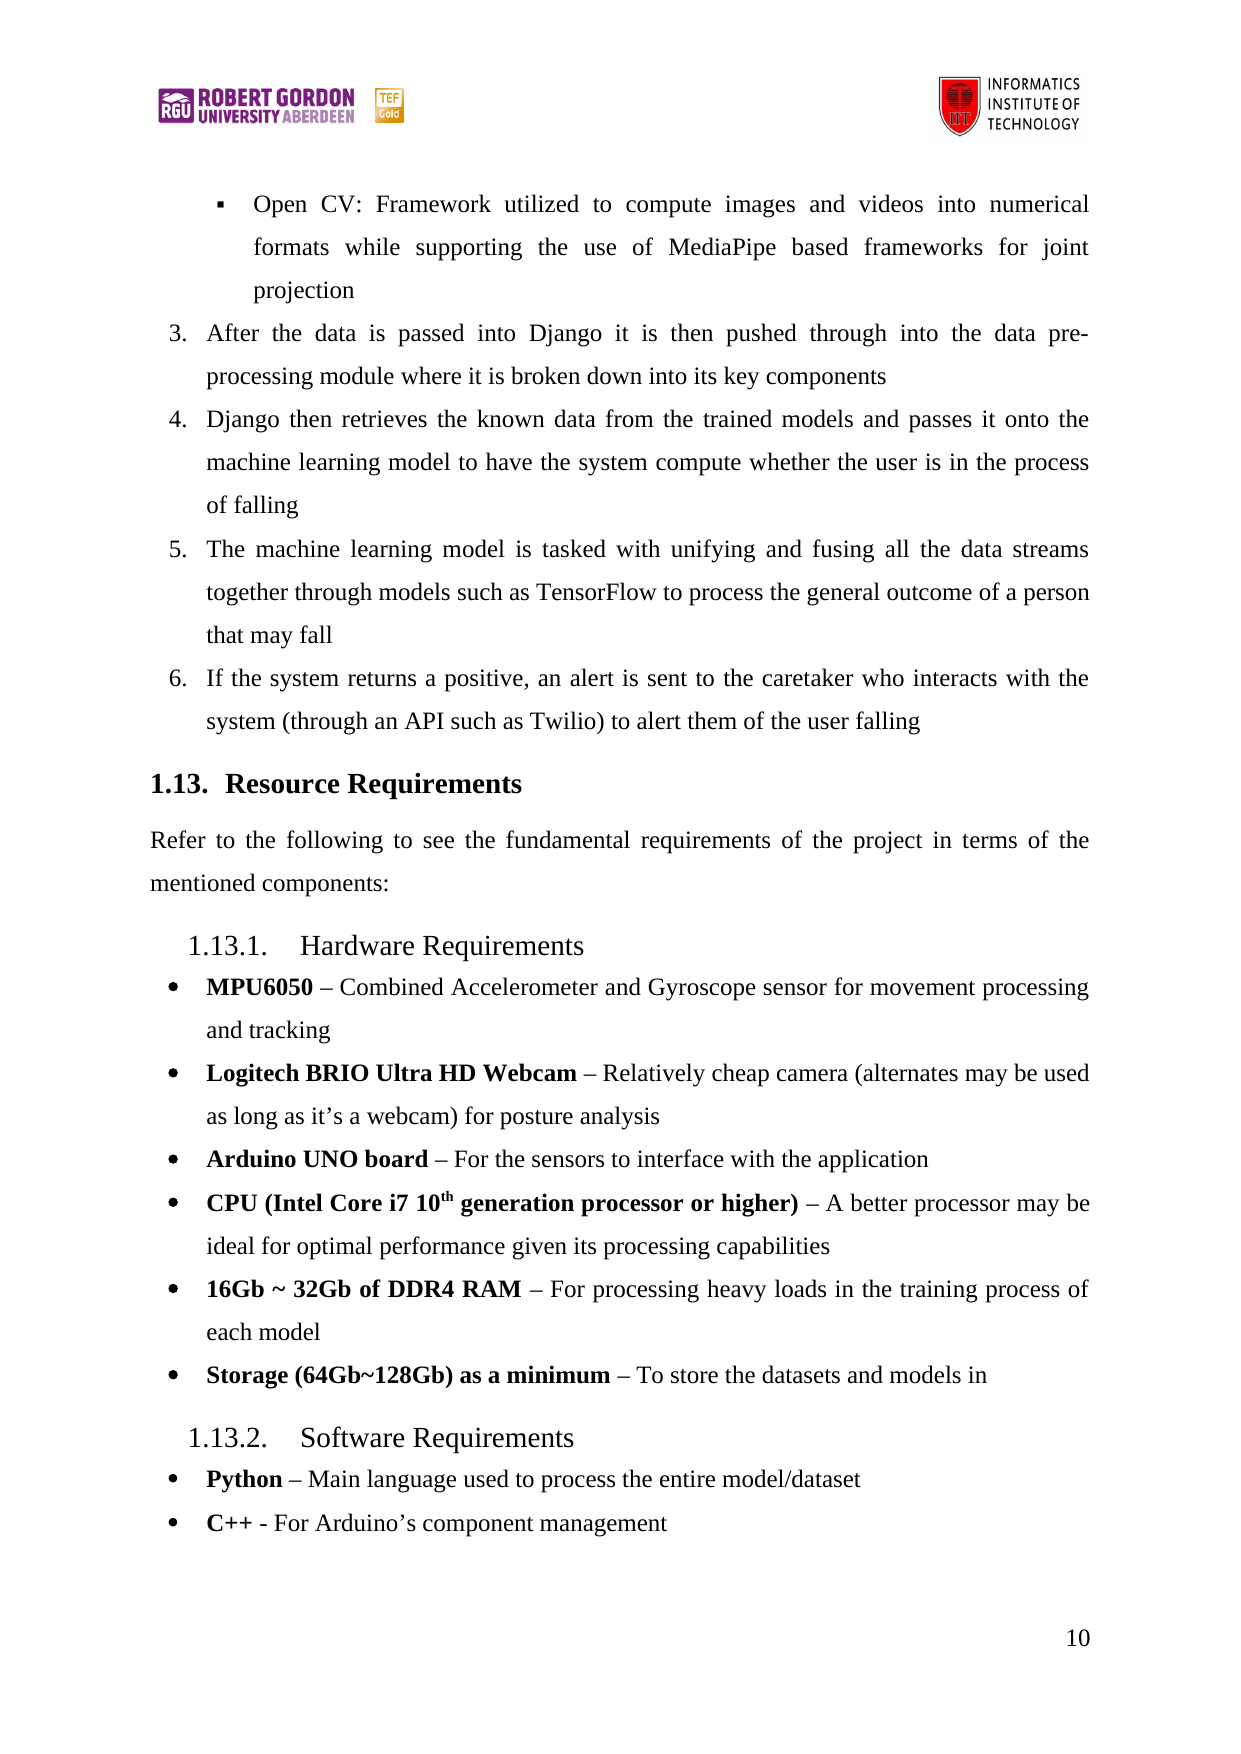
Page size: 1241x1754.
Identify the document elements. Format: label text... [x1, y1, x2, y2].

list Arduino UNO board – For the sensors to interface with the application [169, 1144, 1090, 1173]
list C++ - For Arduino’s component management [169, 1508, 1090, 1536]
subtitle Software Requirements [187, 1420, 1090, 1453]
list Storage (64Gb~128Gb) as a minimum – To store the datasets and models in [169, 1360, 1090, 1389]
list After the data is passed into Django it is then pushed through into the data pre-processing module where it is broken down into its key components [169, 318, 1090, 390]
picture [150, 82, 413, 129]
subtitle Resource Requirements [150, 766, 1090, 799]
list Django then retrieves the known data from the trained models and passes it onto the machine learning model to have the system compute whether the user is in the process of falling [169, 404, 1090, 519]
list Logitech BRIO Ultra HD Webcam – Relatively cheap camera (alternates may be used as long as it’s a webcam) for posture analysis [169, 1058, 1090, 1130]
picture [927, 75, 1091, 143]
subtitle Hardware Requirements [187, 928, 1090, 961]
list Python – Main language used to process the entire model/dataset [169, 1464, 1090, 1493]
list The machine learning model is tasked with unifying and fusing all the data streams together through models such as TensorFlow to process the general outcome of a person that may fall [169, 534, 1090, 649]
text Refer to the following to see the fundamental requirements of the project in terms of the mentioned components: [150, 825, 1090, 897]
list 16Gb ~ 32Gb of DDR4 RAM – For processing heavy loads in the training process of each model [169, 1274, 1090, 1346]
list If the system returns a positive, an alert is sent to the caretaker who interacts with the system (through an API such as Twilio) to alert them of the user falling [169, 663, 1090, 735]
list Open CV: Framework utilized to compute images and videos into numerical formats while supporting the use of MediaPipe based frameworks for joint projection [216, 189, 1090, 304]
list CPU (Intel Core i7 10th generation processor or higher) – A better processor may be ideal for optimal performance given its processing capabilities [169, 1188, 1090, 1259]
list MPU6050 – Combined Accelerometer and Gyroscope sensor for movement processing and tracking [169, 972, 1090, 1044]
